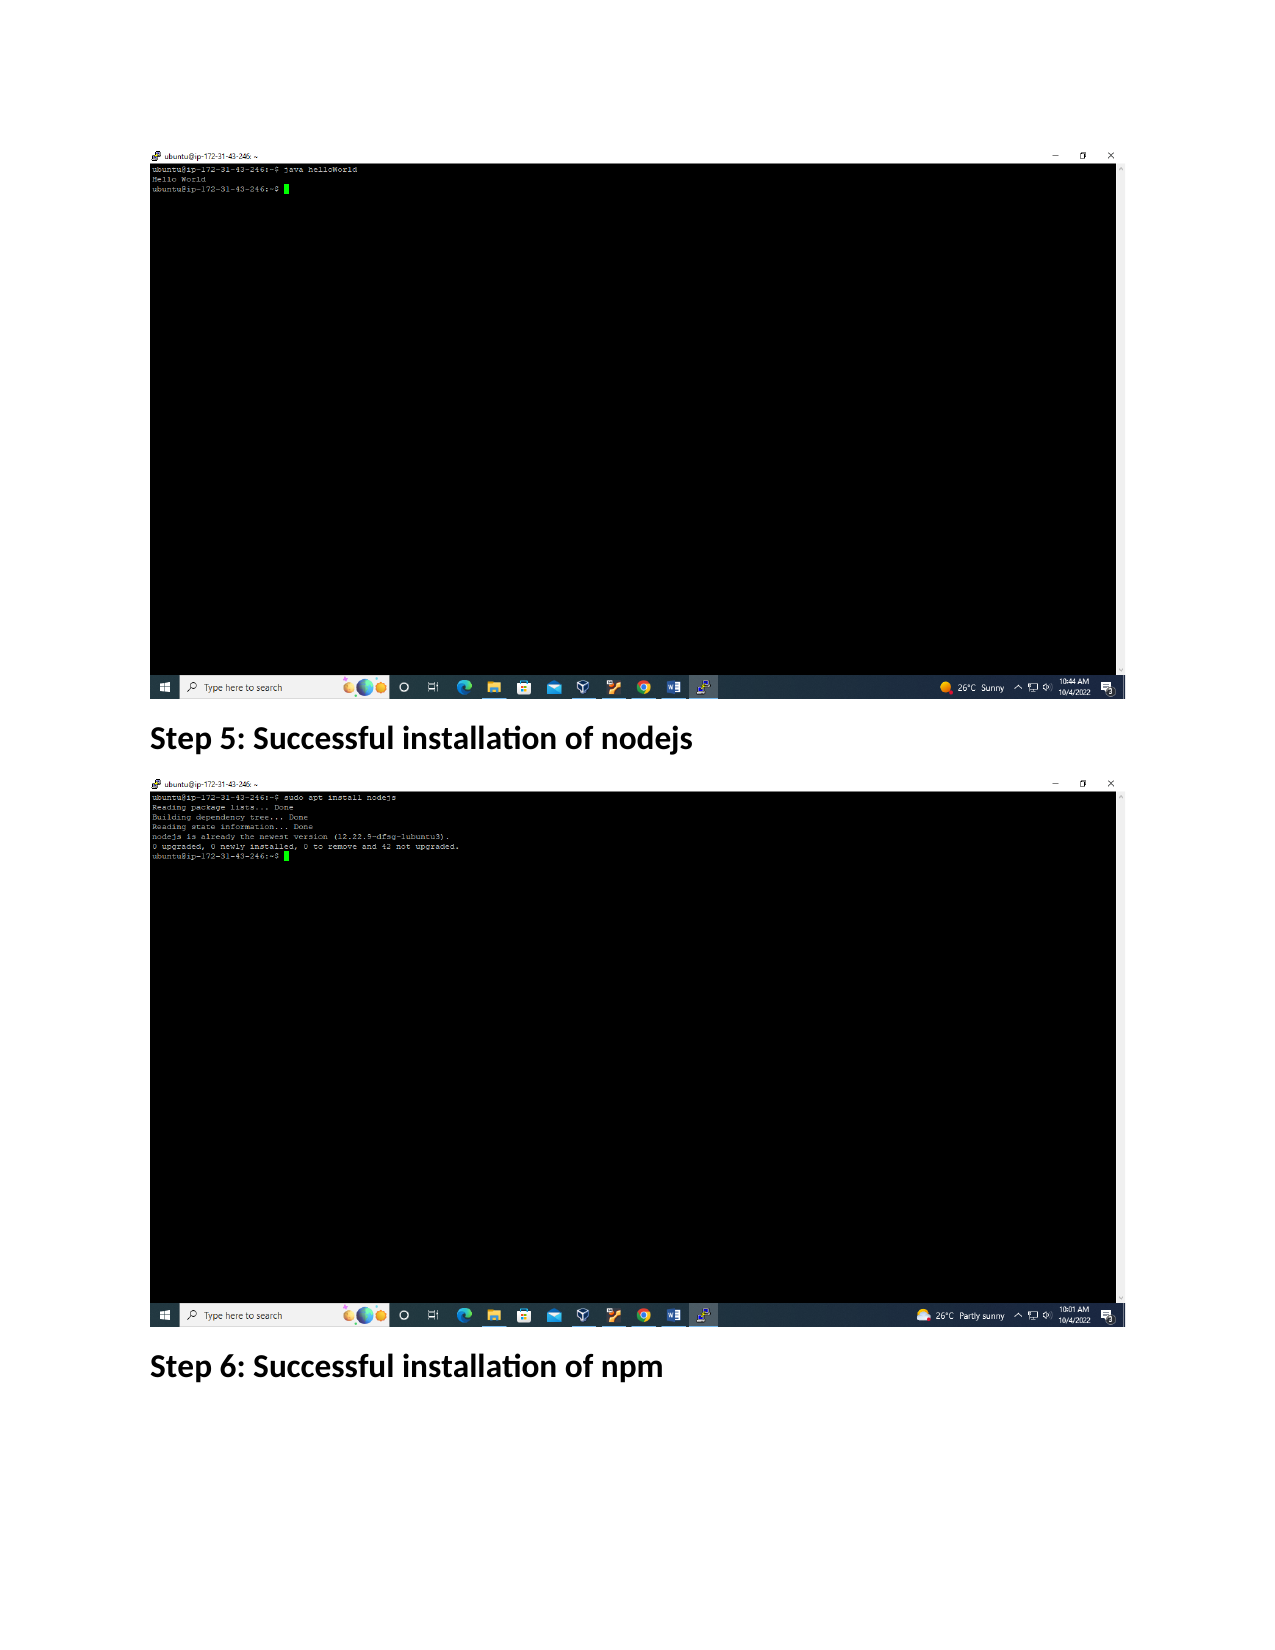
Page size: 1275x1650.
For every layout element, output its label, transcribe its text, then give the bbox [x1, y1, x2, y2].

text Step 5: Successful installation of nodejs [150, 717, 1125, 758]
picture [150, 777, 1125, 1327]
picture [150, 150, 1125, 699]
text Step 6: Successful installation of npm [150, 1345, 1125, 1386]
